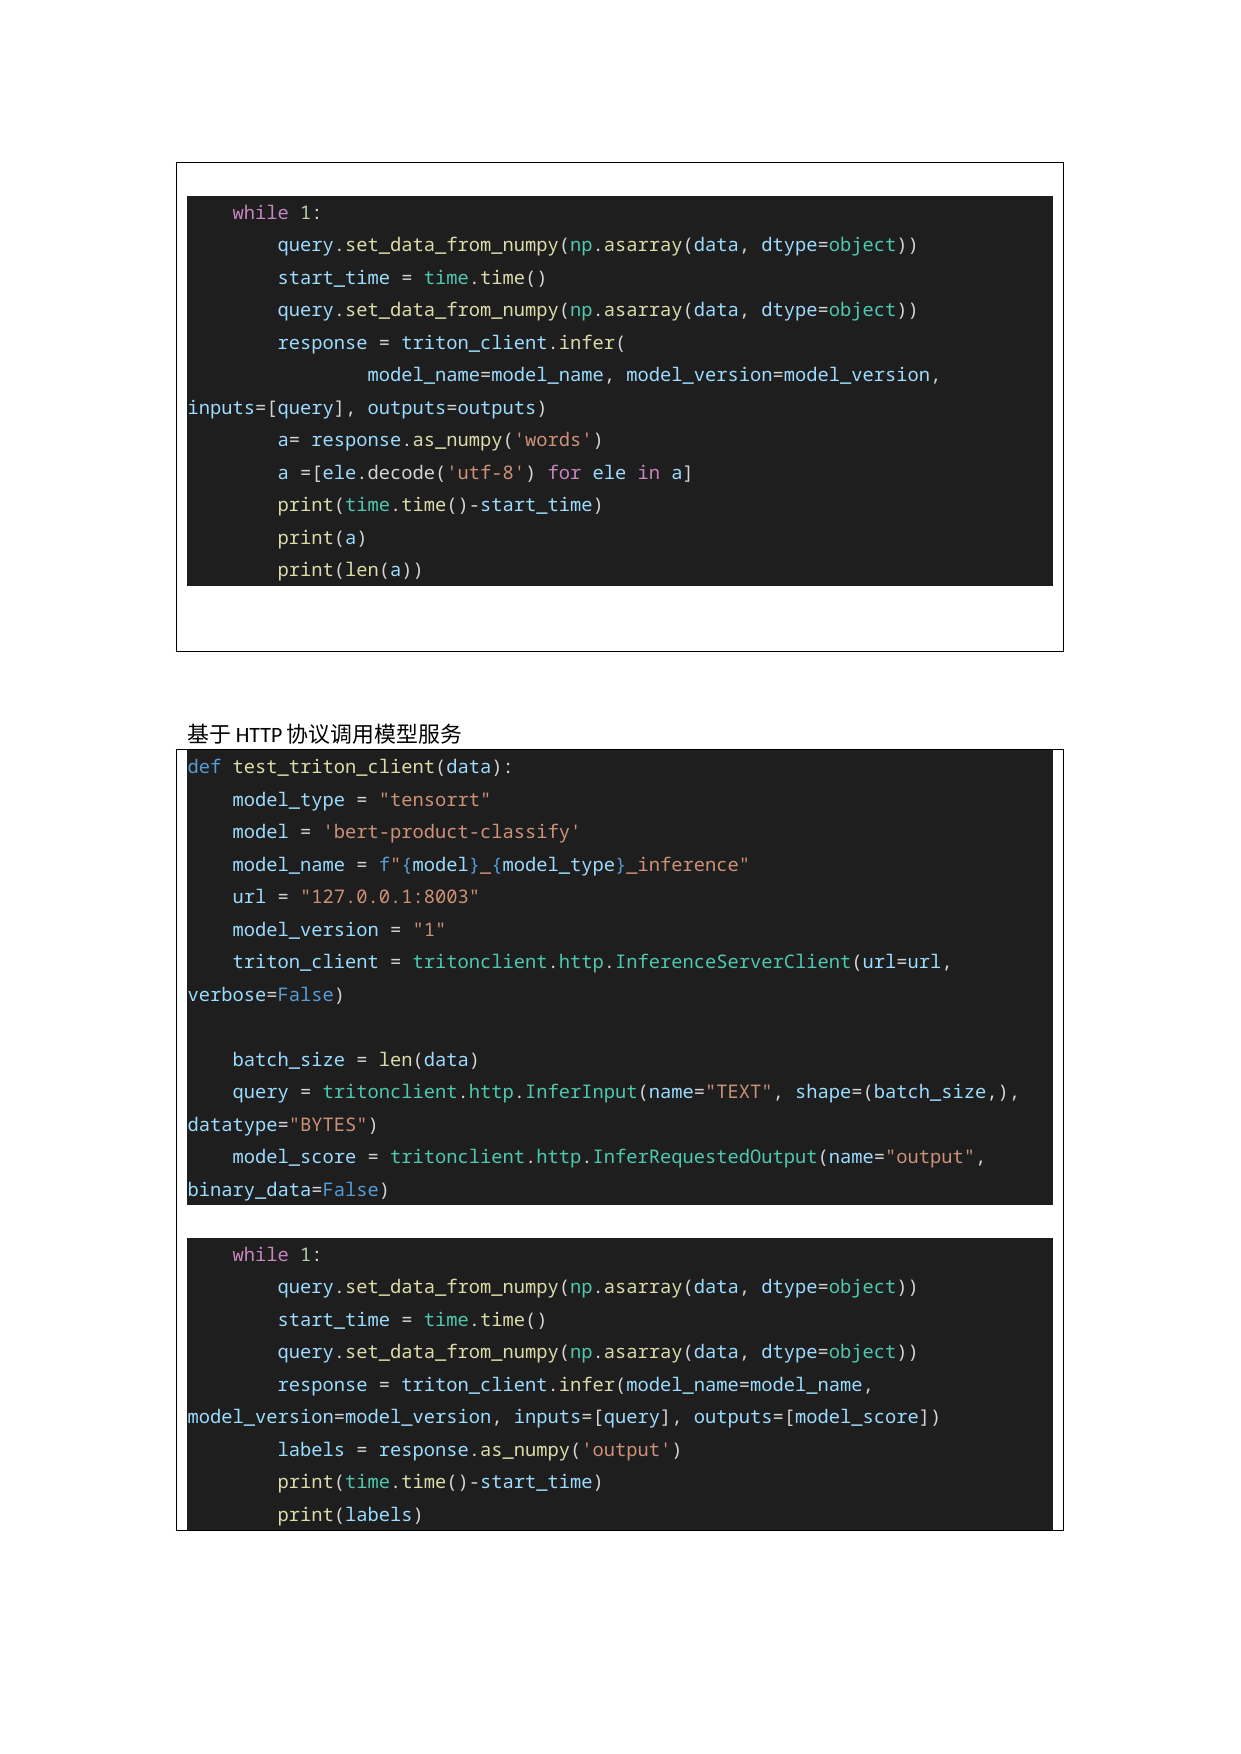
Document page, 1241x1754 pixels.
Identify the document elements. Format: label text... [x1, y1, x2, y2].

text 基于HTTP协议调用模型服务 [187, 717, 1053, 749]
table_header def test_triton_client(data): model_type = "tensorrt" model = 'bert-product-classify' model_name = f"{model}_{model_type}_inference" url = "127.0.0.1:8003" model_version = "1" triton_client = tritonclient.http.InferenceServerClient(url=url, verbose=False) batch_size = len(data) query = tritonclient.http.InferInput(name="TEXT", shape=(batch_size,), datatype="BYTES") model_score = tritonclient.http.InferRequestedOutput(name="output", binary_data=False) while 1: query.set_data_from_numpy(np.asarray(data, dtype=object)) start_time = time.time() query.set_data_from_numpy(np.asarray(data, dtype=object)) response = triton_client.infer(model_name=model_name, model_version=model_version, inputs=[query], outputs=[model_score]) labels = response.as_numpy('output') print(time.time()-start_time) print(labels) [177, 750, 1063, 1530]
